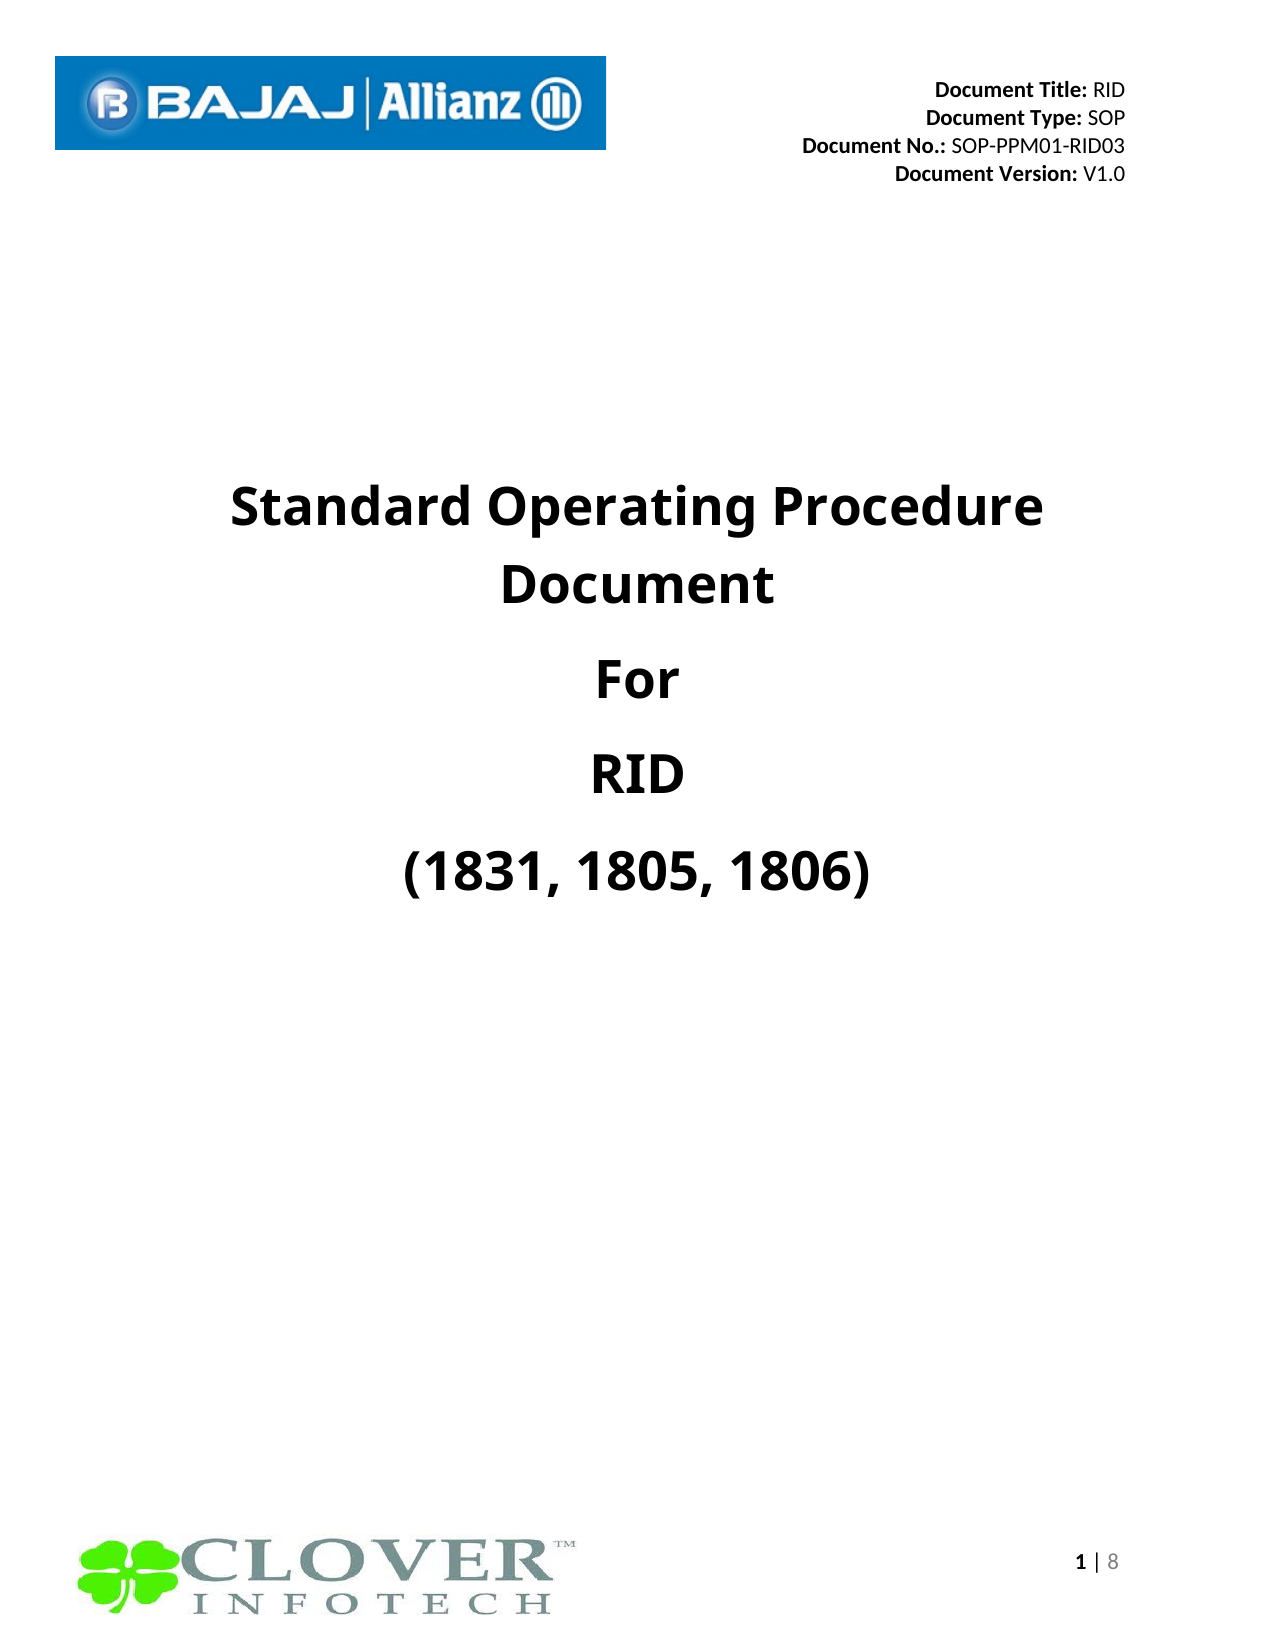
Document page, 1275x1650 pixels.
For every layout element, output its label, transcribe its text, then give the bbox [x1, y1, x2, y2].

text Standard Operating Procedure Document [150, 468, 1125, 619]
text For [150, 641, 1125, 714]
picture [55, 56, 607, 150]
text (1831, 1805, 1806) [150, 832, 1125, 906]
text RID [150, 736, 1125, 810]
picture [62, 1522, 591, 1628]
